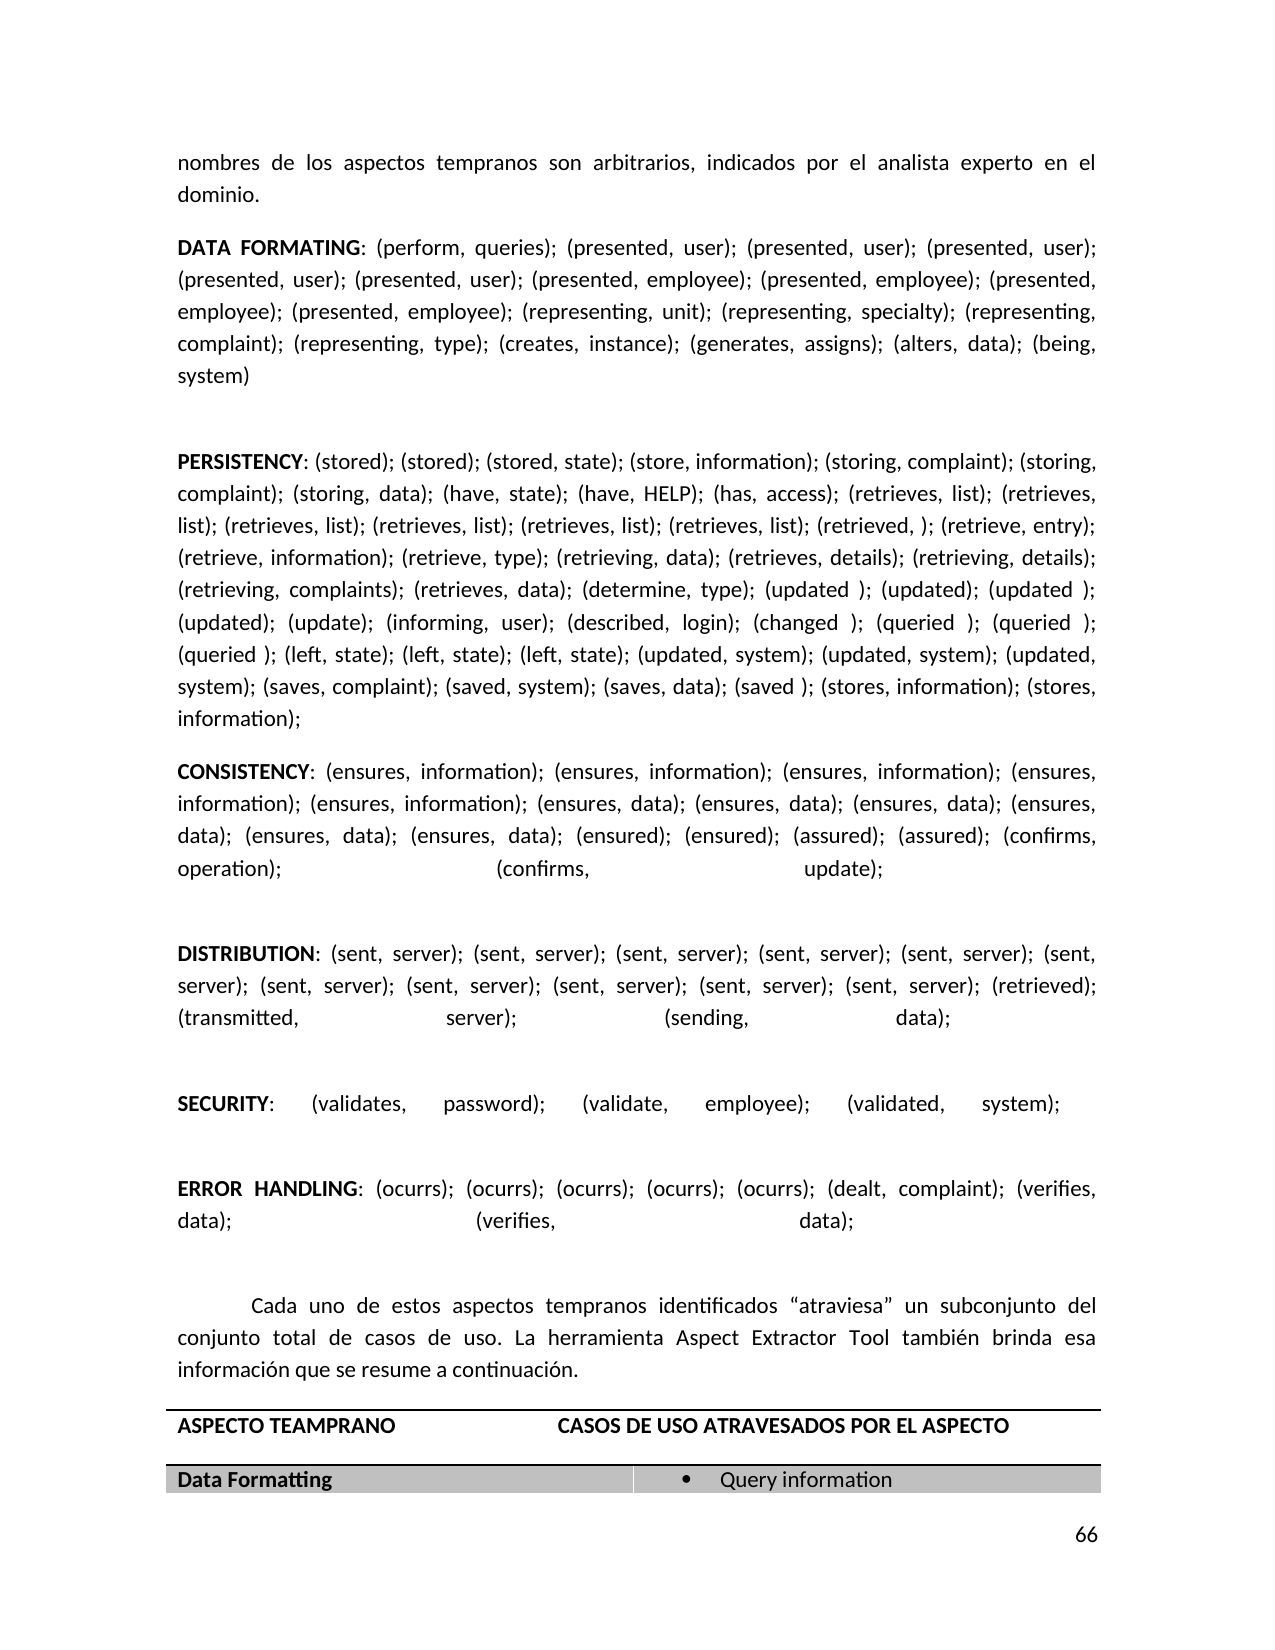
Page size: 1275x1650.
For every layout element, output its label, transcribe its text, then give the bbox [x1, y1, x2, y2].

text SECURITY: (validates, password); (validate, employee); (validated, system); [177, 1089, 1098, 1149]
table_header ASPECTO TEAMPRANO [166, 1411, 546, 1463]
text CONSISTENCY: (ensures, information); (ensures, information); (ensures, information); (ensures, information); (ensures, information); (ensures, data); (ensures, data); (ensures, data); (ensures, data); (ensures, data); (ensures, data); (ensured); (ensured); (assured); (assured); (confirms, operation); (confirms, update); [177, 757, 1098, 914]
table_cell Data Formatting [166, 1466, 633, 1493]
text ERROR HANDLING: (ocurrs); (ocurrs); (ocurrs); (ocurrs); (ocurrs); (dealt, complaint); (verifies, data); (verifies, data); [177, 1174, 1098, 1266]
table_header CASOS DE USO ATRAVESADOS POR EL ASPECTO [546, 1411, 1101, 1463]
text Cada uno de estos aspectos tempranos identificados “atraviesa” un subconjunto del conjunto total de casos de uso. La herramienta Aspect Extractor Tool también brinda esa información que se resume a continuación. [177, 1291, 1098, 1384]
text DATA FORMATING: (perform, queries); (presented, user); (presented, user); (presented, user); (presented, user); (presented, user); (presented, employee); (presented, employee); (presented, employee); (presented, employee); (representing, unit); (representing, specialty); (representing, complaint); (representing, type); (creates, instance); (generates, assigns); (alters, data); (being, system) [177, 233, 1098, 422]
text DISTRIBUTION: (sent, server); (sent, server); (sent, server); (sent, server); (sent, server); (sent, server); (sent, server); (sent, server); (sent, server); (sent, server); (sent, server); (retrieved); (transmitted, server); (sending, data); [177, 939, 1098, 1064]
text PERSISTENCY: (stored); (stored); (stored, state); (store, information); (storing, complaint); (storing, complaint); (storing, data); (have, state); (have, HELP); (has, access); (retrieves, list); (retrieves, list); (retrieves, list); (retrieves, list); (retrieves, list); (retrieves, list); (retrieved, ); (retrieve, entry); (retrieve, information); (retrieve, type); (retrieving, data); (retrieves, details); (retrieving, details); (retrieving, complaints); (retrieves, data); (determine, type); (updated ); (updated); (updated ); (updated); (update); (informing, user); (described, login); (changed ); (queried ); (queried ); (queried ); (left, state); (left, state); (left, state); (updated, system); (updated, system); (updated, system); (saves, complaint); (saved, system); (saves, data); (saved ); (stores, information); (stores, information); [177, 447, 1098, 732]
table_cell Query information Complaint specification Login Update complaint Change logged employee [634, 1466, 1101, 1493]
